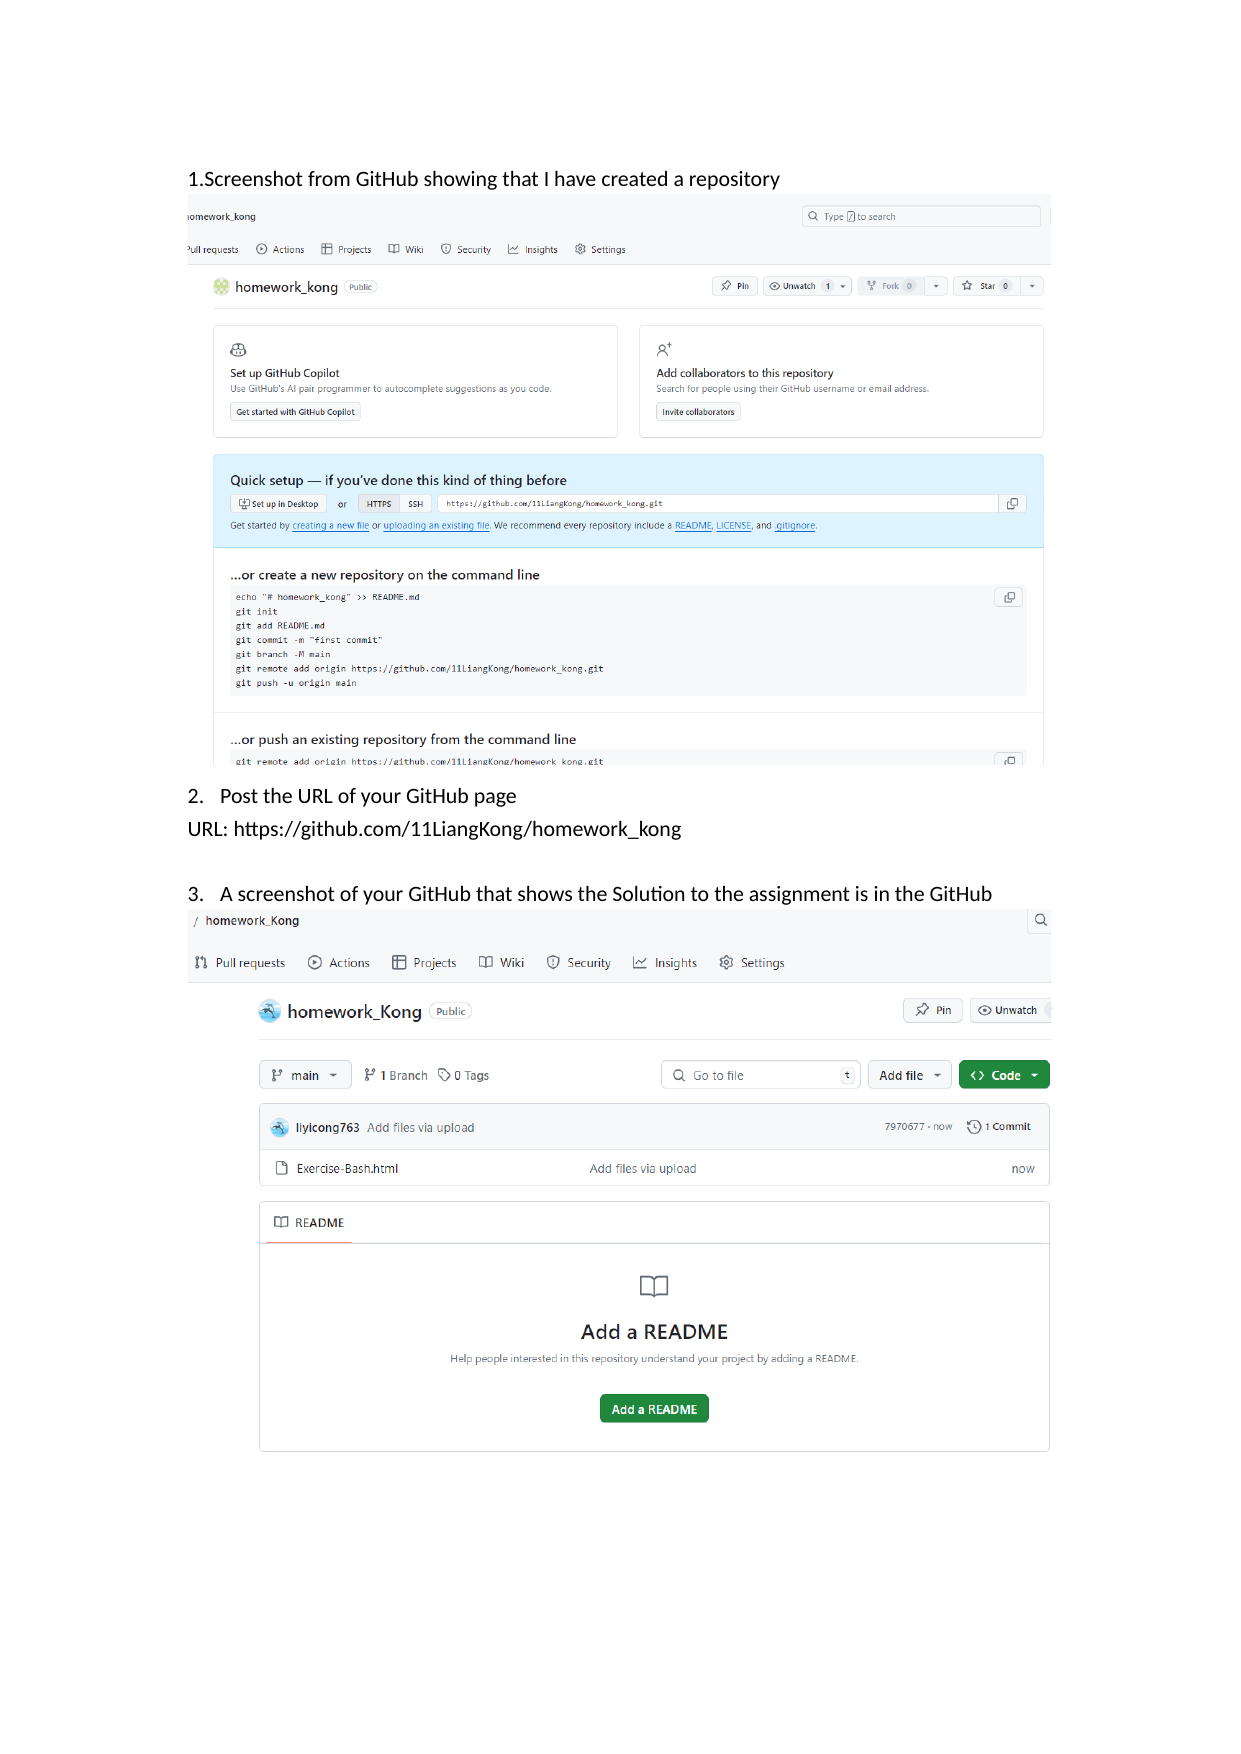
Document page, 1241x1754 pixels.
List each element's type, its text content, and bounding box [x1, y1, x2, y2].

list Post the URL of your GitHub page [187, 779, 1053, 812]
text 1.Screenshot from GitHub showing that I have created a repository [187, 162, 1053, 194]
list URL: https://github.com/11LiangKong/homework_kong [187, 812, 1053, 844]
picture [187, 194, 1052, 765]
picture [187, 909, 1052, 1467]
list A screenshot of your GitHub that shows the Solution to the assignment is in the GitHub [187, 877, 1053, 909]
